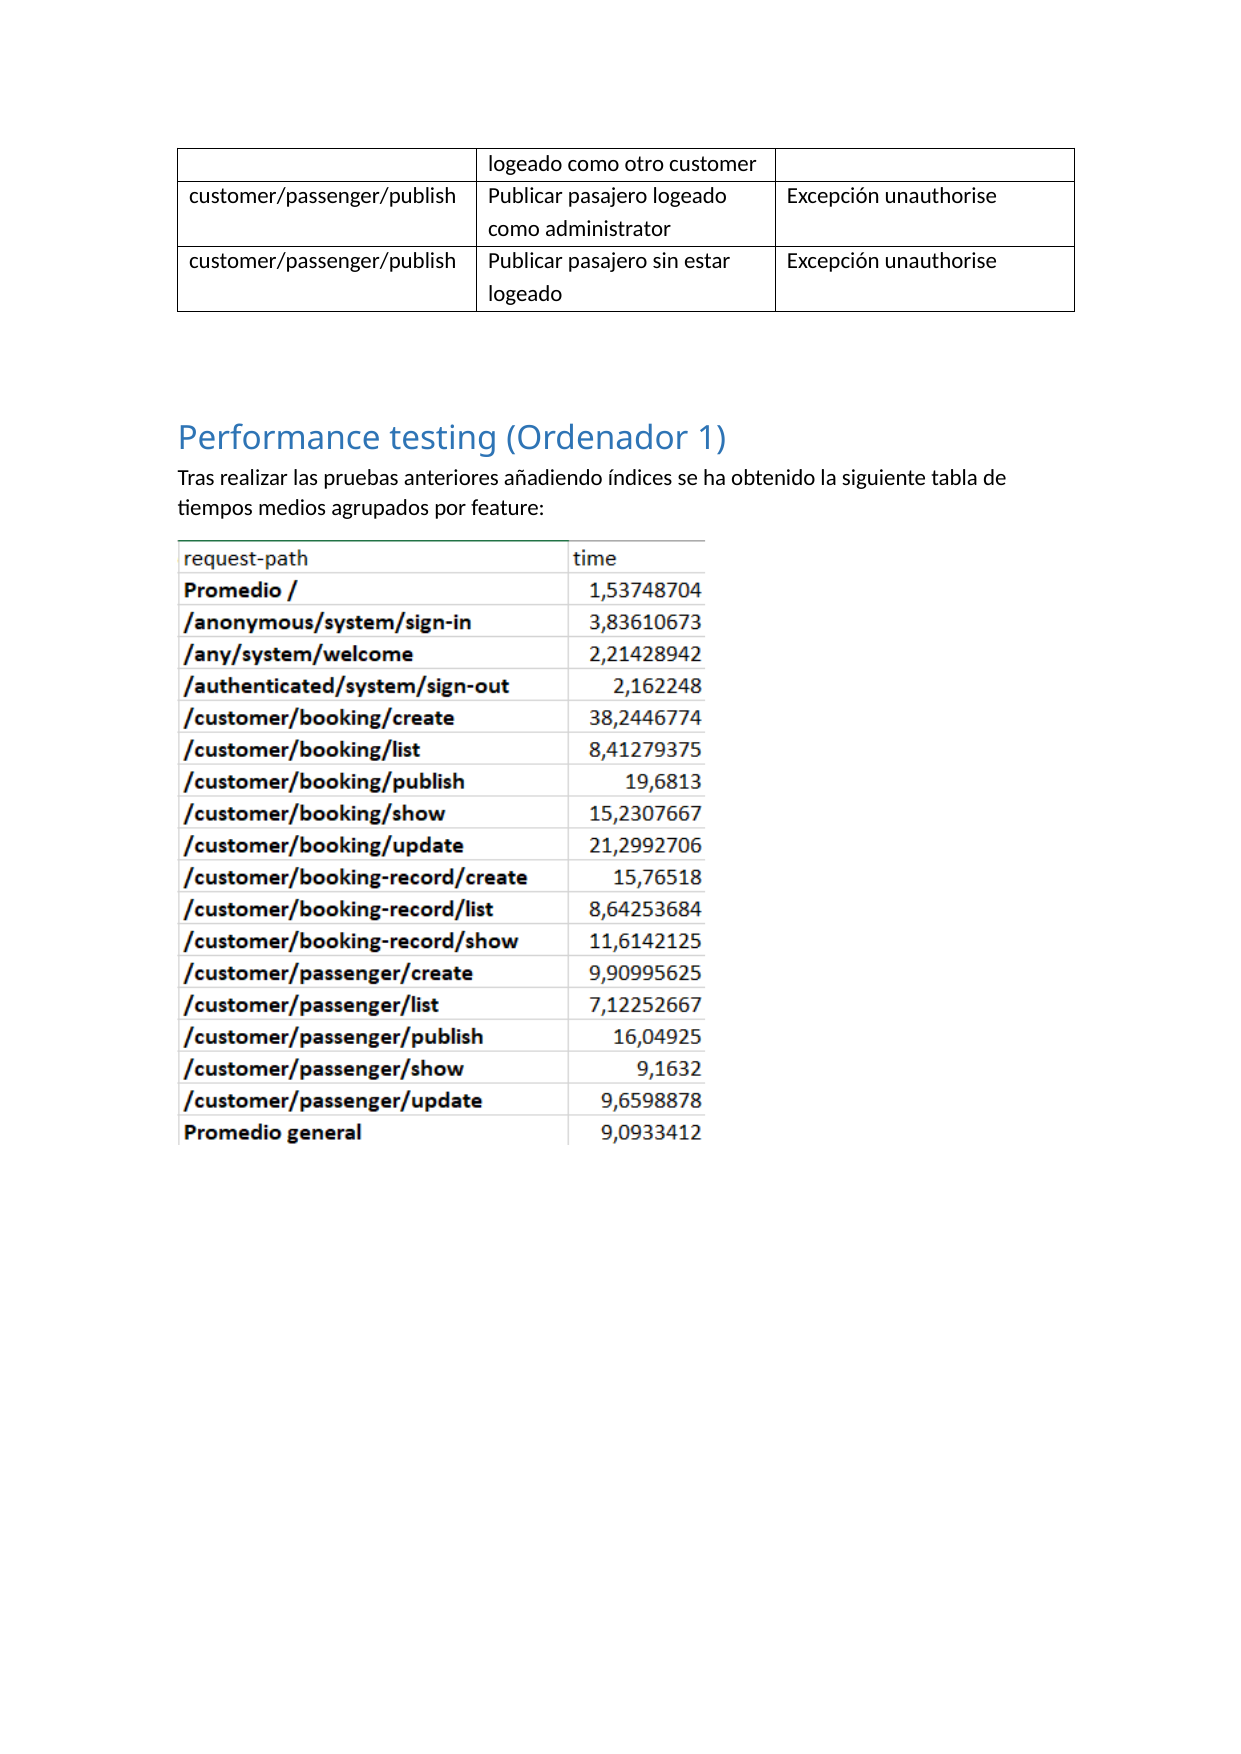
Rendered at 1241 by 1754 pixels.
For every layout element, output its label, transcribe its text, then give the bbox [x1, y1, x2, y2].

table_cell customer/passenger/publish [178, 247, 476, 311]
subtitle Performance testing (Ordenador 1) [177, 414, 1063, 459]
table_cell Publicar pasajero sin estar logeado [477, 247, 775, 311]
table_cell Excepción unauthorise [776, 182, 1074, 246]
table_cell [776, 149, 1074, 181]
table_cell customer/passenger/publish [178, 182, 476, 246]
table_cell Publicar pasajero logeado como administrator [477, 182, 775, 246]
picture [177, 540, 706, 1145]
text Tras realizar las pruebas anteriores añadiendo índices se ha obtenido la siguiente tabla de tiempos medios agrupados por feature: [177, 463, 1063, 521]
table_cell Excepción unauthorise [776, 247, 1074, 311]
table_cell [178, 149, 476, 181]
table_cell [477, 149, 775, 181]
